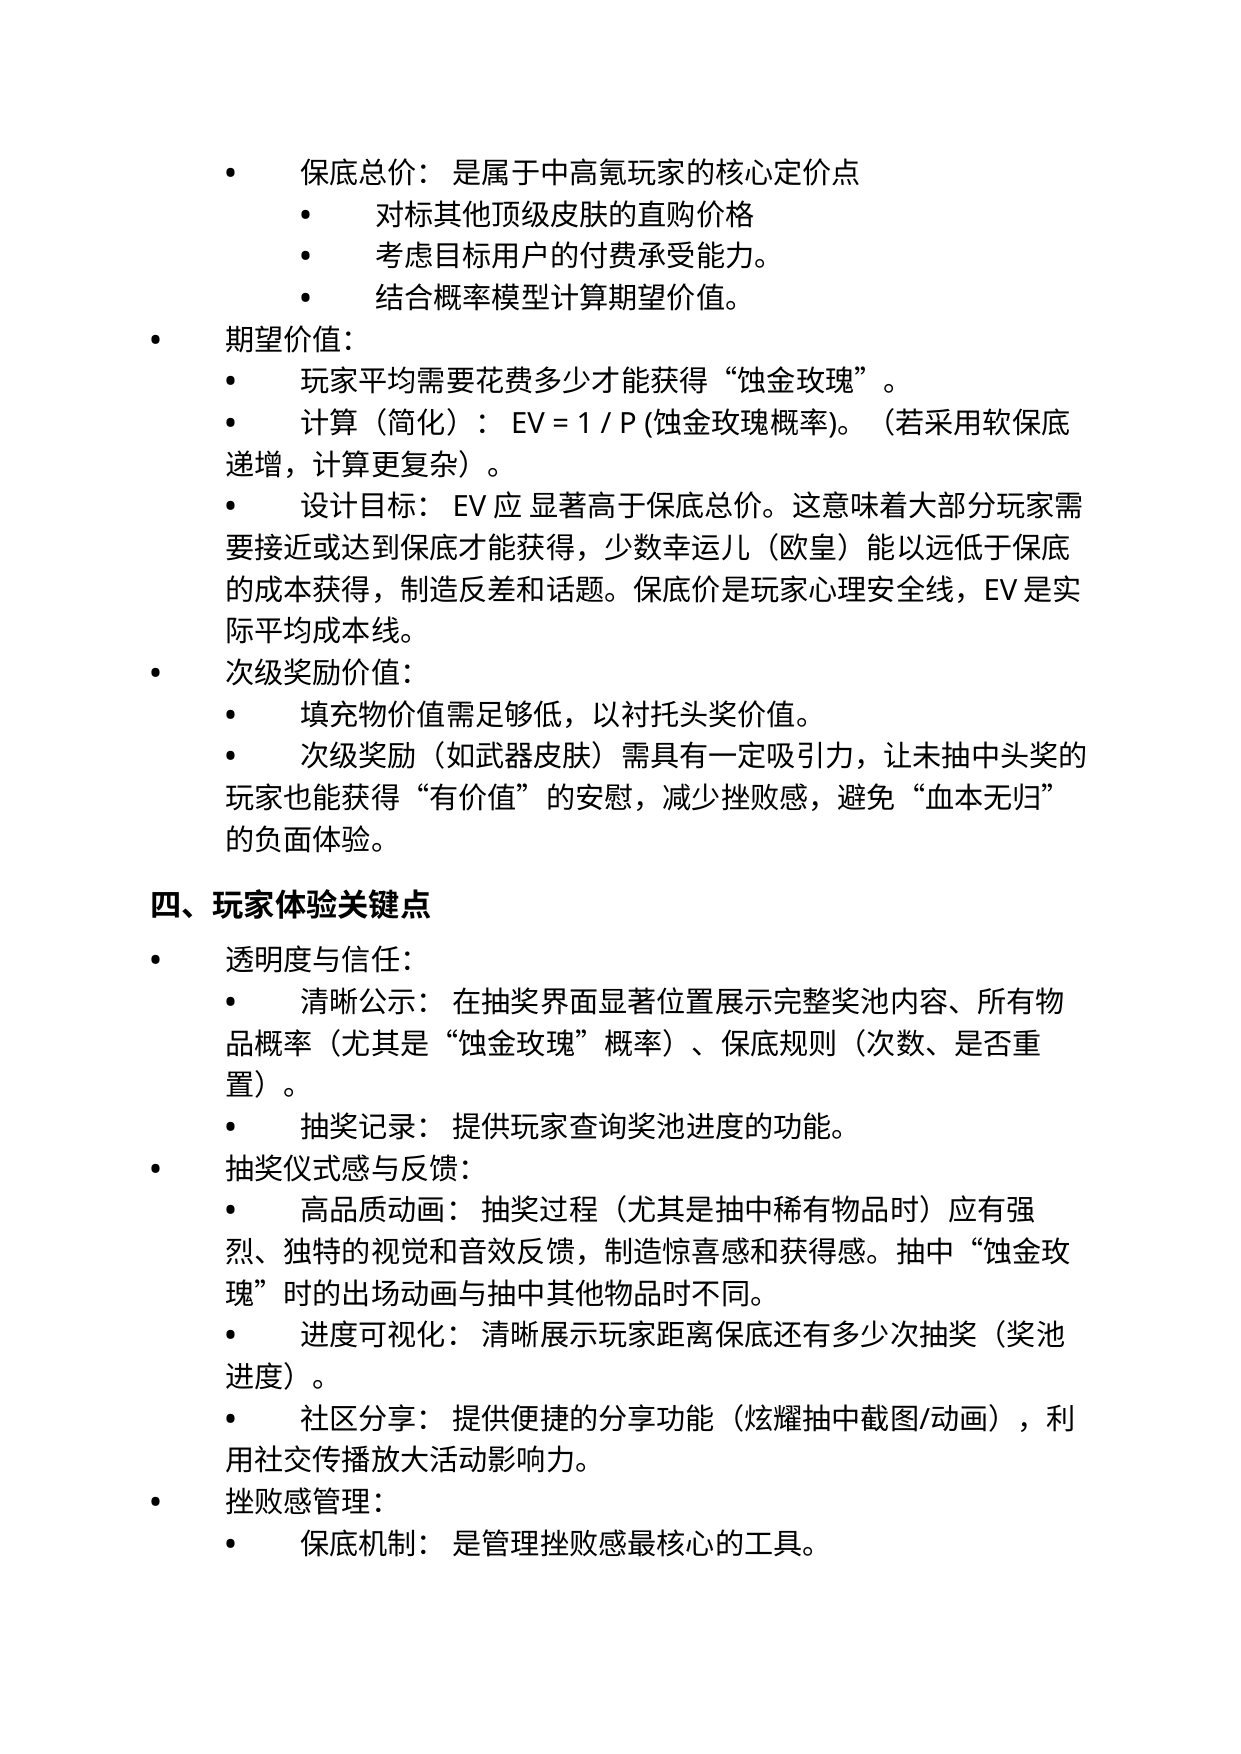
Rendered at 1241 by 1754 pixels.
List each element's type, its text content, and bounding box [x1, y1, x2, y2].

text • 保底总价： 是属于中高氪玩家的核心定价点 [225, 150, 1090, 192]
text • 结合概率模型计算期望价值。 [300, 275, 1090, 317]
text • 次级奖励（如武器皮肤）需具有一定吸引力，让未抽中头奖的玩家也能获得“有价值”的安慰，减少挫败感，避免“血本无归”的负面体验。 [225, 733, 1090, 858]
text • 清晰公示： 在抽奖界面显著位置展示完整奖池内容、所有物品概率（尤其是“蚀金玫瑰”概率）、保底规则（次数、是否重置）。 [225, 979, 1090, 1104]
text • 挫败感管理： [150, 1479, 1090, 1521]
text • 社区分享： 提供便捷的分享功能（炫耀抽中截图/动画），利用社交传播放大活动影响力。 [225, 1396, 1090, 1479]
subtitle 四、玩家体验关键点 [150, 883, 1090, 925]
text • 玩家平均需要花费多少才能获得“蚀金玫瑰”。 [225, 358, 1090, 400]
text • 计算（简化）： EV = 1 / P (蚀金玫瑰概率)。（若采用软保底递增，计算更复杂）。 [225, 400, 1090, 483]
text • 考虑目标用户的付费承受能力。 [300, 233, 1090, 275]
text • 期望价值： [150, 317, 1090, 358]
text • 高品质动画： 抽奖过程（尤其是抽中稀有物品时）应有强烈、独特的视觉和音效反馈，制造惊喜感和获得感。抽中“蚀金玫瑰”时的出场动画与抽中其他物品时不同。 [225, 1187, 1090, 1312]
text • 抽奖记录： 提供玩家查询奖池进度的功能。 [225, 1104, 1090, 1146]
text • 填充物价值需足够低，以衬托头奖价值。 [225, 692, 1090, 733]
text • 对标其他顶级皮肤的直购价格 [300, 192, 1090, 233]
text • 进度可视化： 清晰展示玩家距离保底还有多少次抽奖（奖池进度）。 [225, 1312, 1090, 1396]
text • 设计目标： EV 应 显著高于保底总价。这意味着大部分玩家需要接近或达到保底才能获得，少数幸运儿（欧皇）能以远低于保底的成本获得，制造反差和话题。保底价是玩家心理安全线，EV是实际平均成本线。 [225, 483, 1090, 650]
text • 次级奖励价值： [150, 650, 1090, 692]
text • 保底机制： 是管理挫败感最核心的工具。 [225, 1521, 1090, 1562]
text • 透明度与信任： [150, 937, 1090, 979]
text • 抽奖仪式感与反馈： [150, 1146, 1090, 1187]
